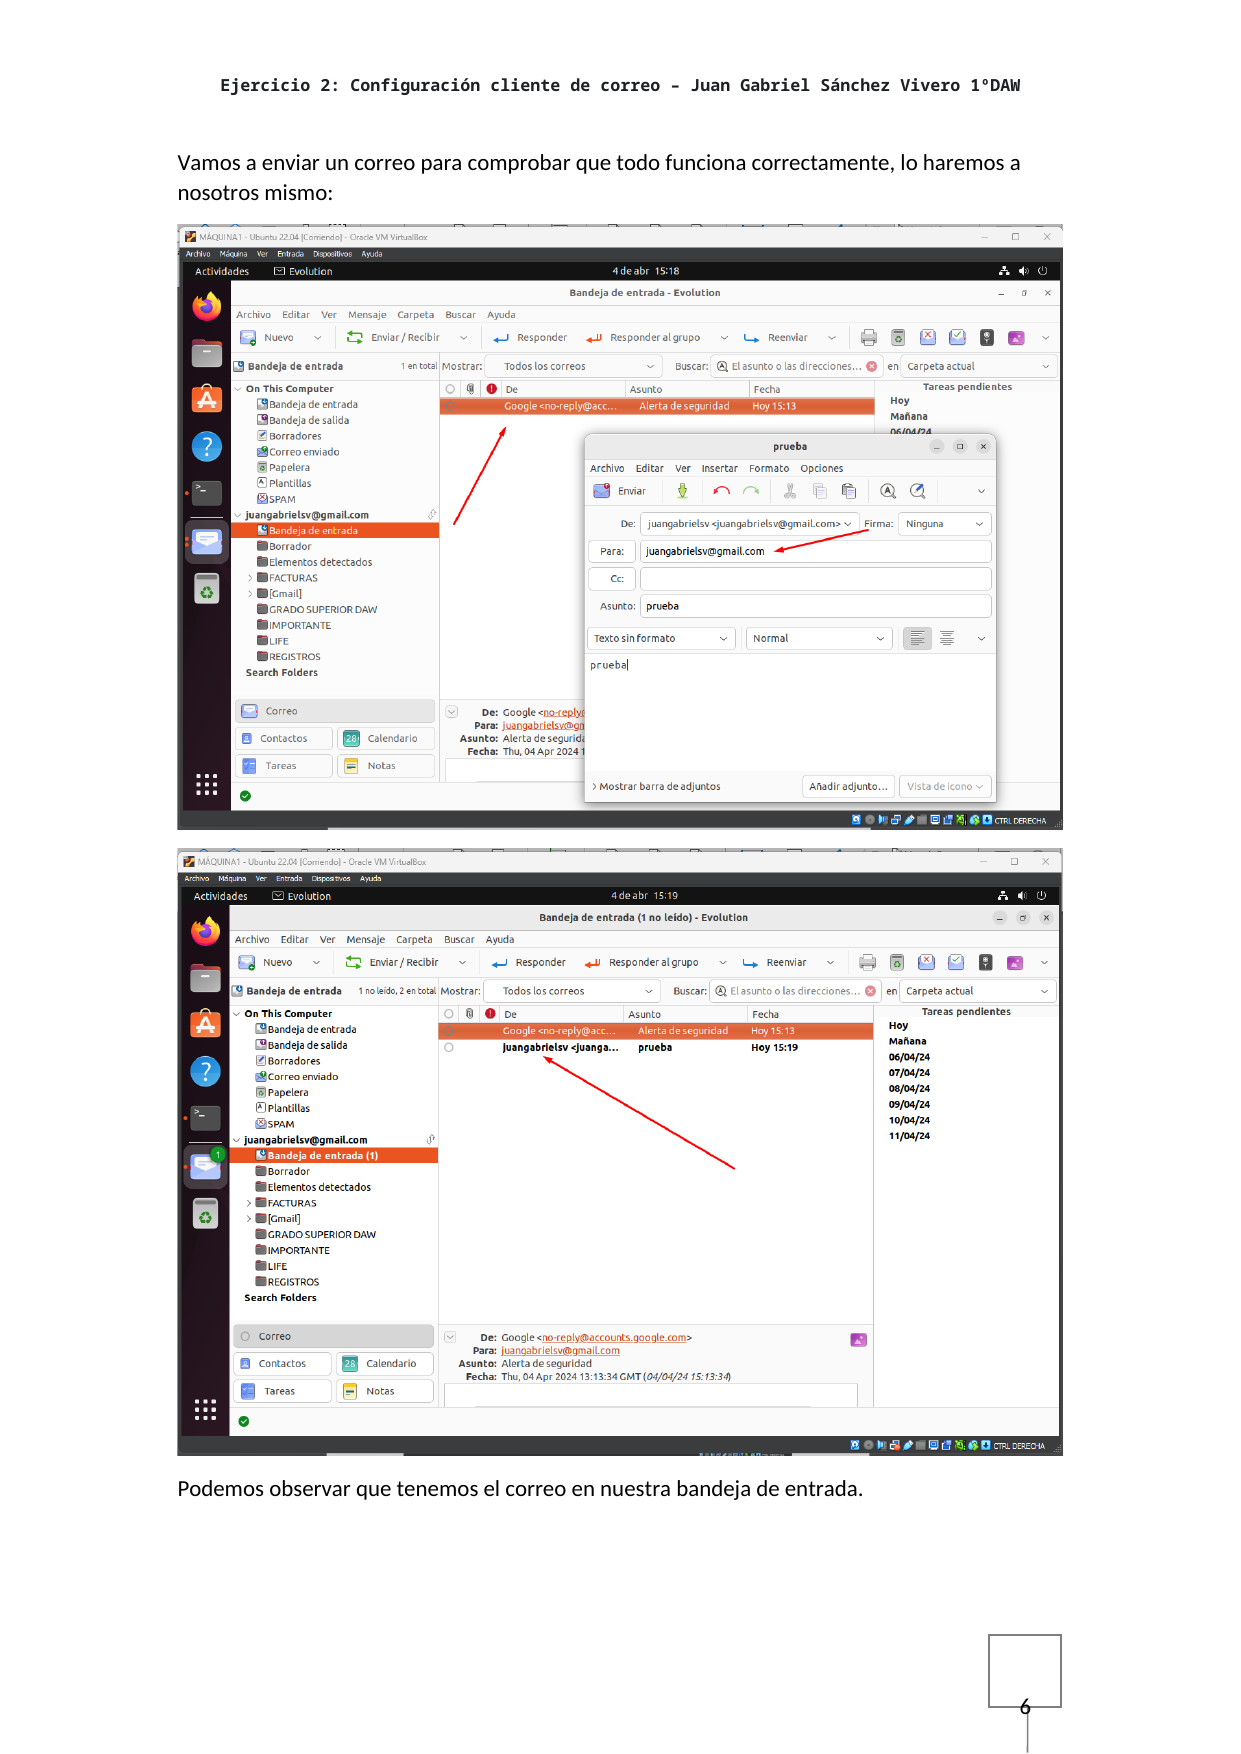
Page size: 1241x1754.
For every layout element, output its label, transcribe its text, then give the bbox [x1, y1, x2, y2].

text Vamos a enviar un correo para comprobar que todo funciona correctamente, lo haremos a nosotros mismo: [177, 148, 1063, 206]
picture [177, 848, 1063, 1456]
text Podemos observar que tenemos el correo en nuestra bandeja de entrada. [177, 1474, 1063, 1502]
picture [177, 224, 1063, 830]
